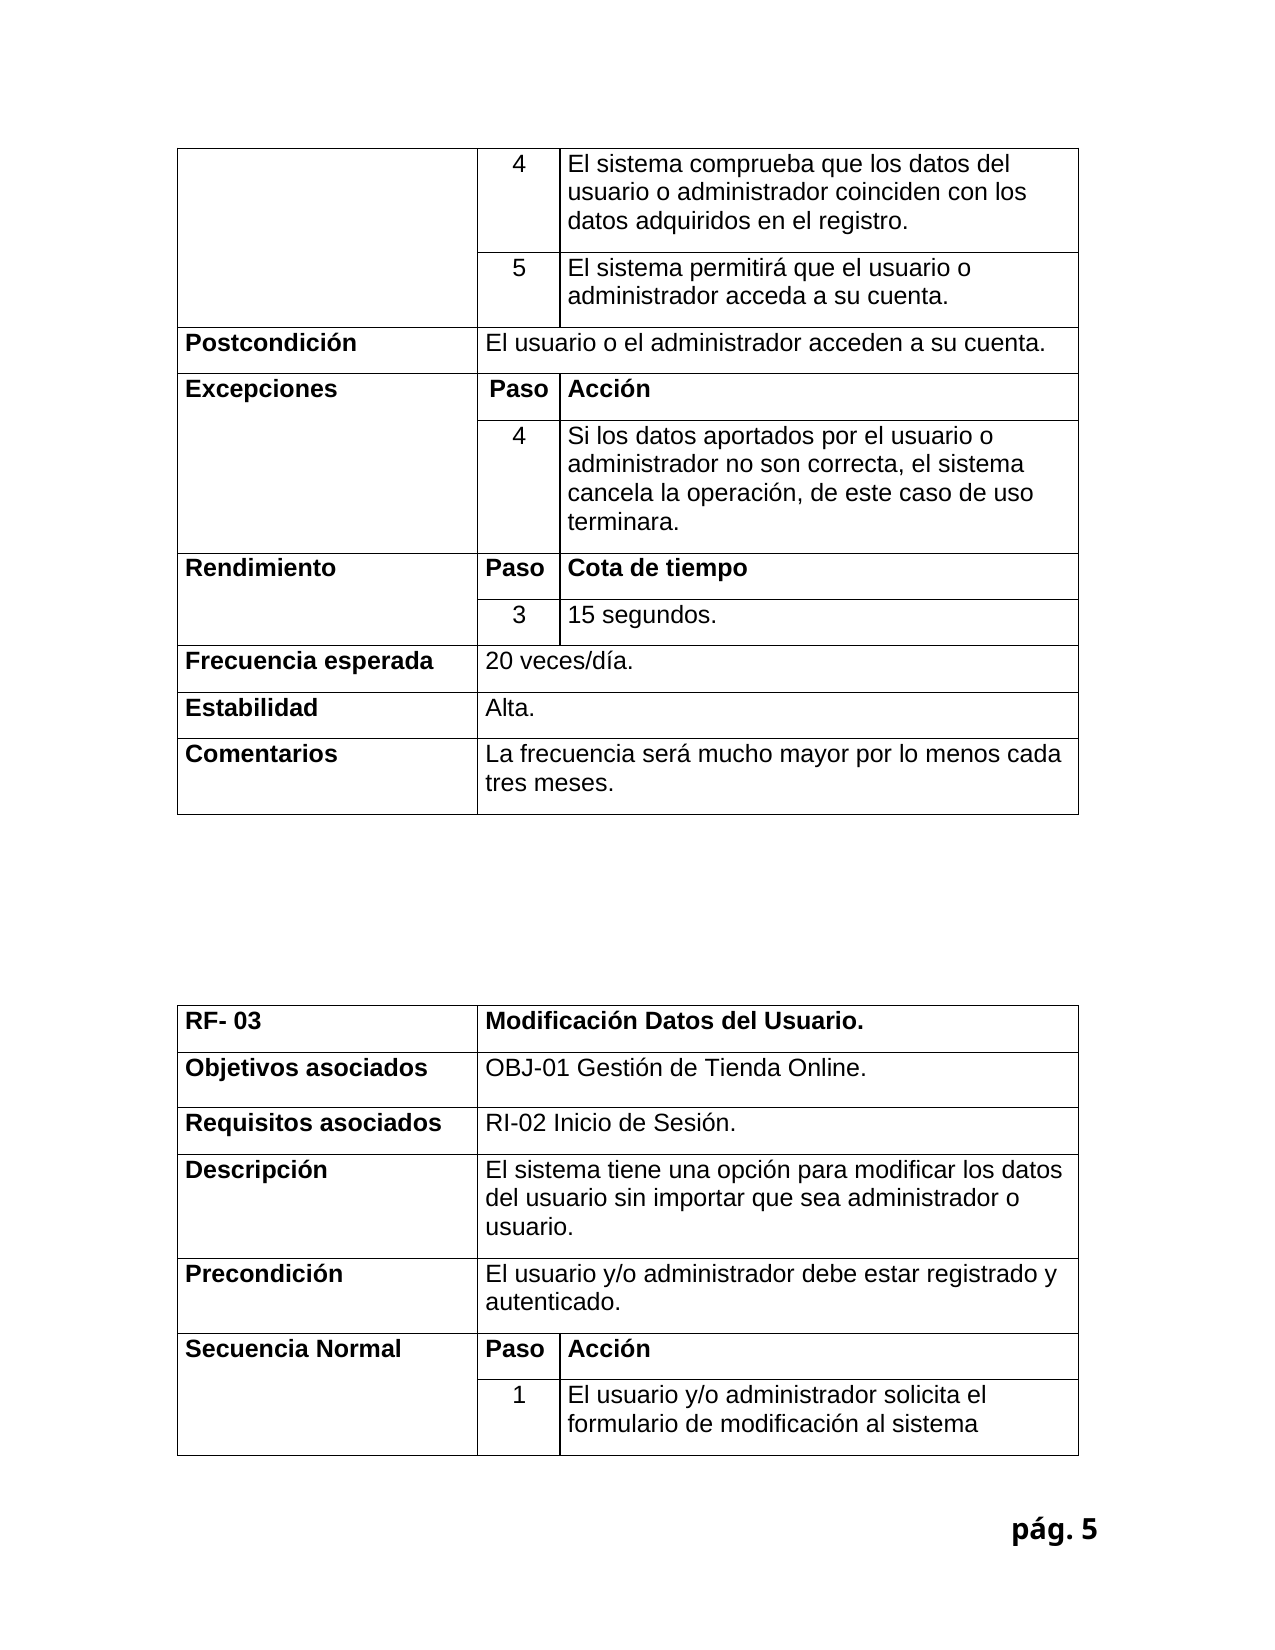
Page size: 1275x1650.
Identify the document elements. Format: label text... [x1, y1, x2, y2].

table_cell Estabilidad [178, 693, 477, 738]
table_cell Frecuencia esperada [178, 646, 477, 692]
table_cell 4 [478, 149, 559, 252]
table_cell Paso [478, 1334, 559, 1379]
table_cell La frecuencia será mucho mayor por lo menos cada tres meses. [478, 739, 1078, 813]
table_cell 5 [478, 253, 559, 327]
table_cell Paso [478, 554, 559, 599]
table_cell El usuario y/o administrador debe estar registrado y autenticado. [478, 1259, 1078, 1333]
table_cell RI-02 Inicio de Sesión. [478, 1108, 1078, 1154]
table_cell El usuario o el administrador acceden a su cuenta. [478, 328, 1078, 373]
table_cell Si los datos aportados por el usuario o administrador no son correcta, el sistema cancela la operación, de este caso de uso terminara. [561, 421, 1078, 552]
table_cell 15 segundos. [561, 600, 1078, 645]
table_cell Requisitos asociados [178, 1108, 477, 1154]
table_header Modificación Datos del Usuario. [478, 1006, 1078, 1052]
table_cell Objetivos asociados [178, 1053, 477, 1107]
table_cell 20 veces/día. [478, 646, 1078, 692]
table_cell Postcondición [178, 328, 477, 373]
table_cell El usuario y/o administrador solicita el formulario de modificación al sistema [561, 1380, 1078, 1454]
table_cell 4 [478, 421, 559, 552]
table_cell Cota de tiempo [561, 554, 1078, 599]
table_cell Comentarios [178, 739, 477, 813]
table_cell 3 [478, 600, 559, 645]
table_cell Alta. [478, 693, 1078, 738]
table_cell Secuencia Normal [178, 1334, 477, 1454]
table_cell Acción [561, 1334, 1078, 1379]
table_cell Paso [478, 374, 559, 420]
table_cell Descripción [178, 1155, 477, 1258]
table_cell Precondición [178, 1259, 477, 1333]
table_header RF- 03 [178, 1006, 477, 1052]
table_cell OBJ-01 Gestión de Tienda Online. [478, 1053, 1078, 1107]
table_cell El sistema permitirá que el usuario o administrador acceda a su cuenta. [561, 253, 1078, 327]
table_cell Rendimiento [178, 554, 477, 645]
table_cell El sistema comprueba que los datos del usuario o administrador coinciden con los datos adquiridos en el registro. [561, 149, 1078, 252]
table_cell 1 [478, 1380, 559, 1454]
table_cell Acción [561, 374, 1078, 420]
table_cell El sistema tiene una opción para modificar los datos del usuario sin importar que sea administrador o usuario. [478, 1155, 1078, 1258]
table_cell Excepciones [178, 374, 477, 552]
